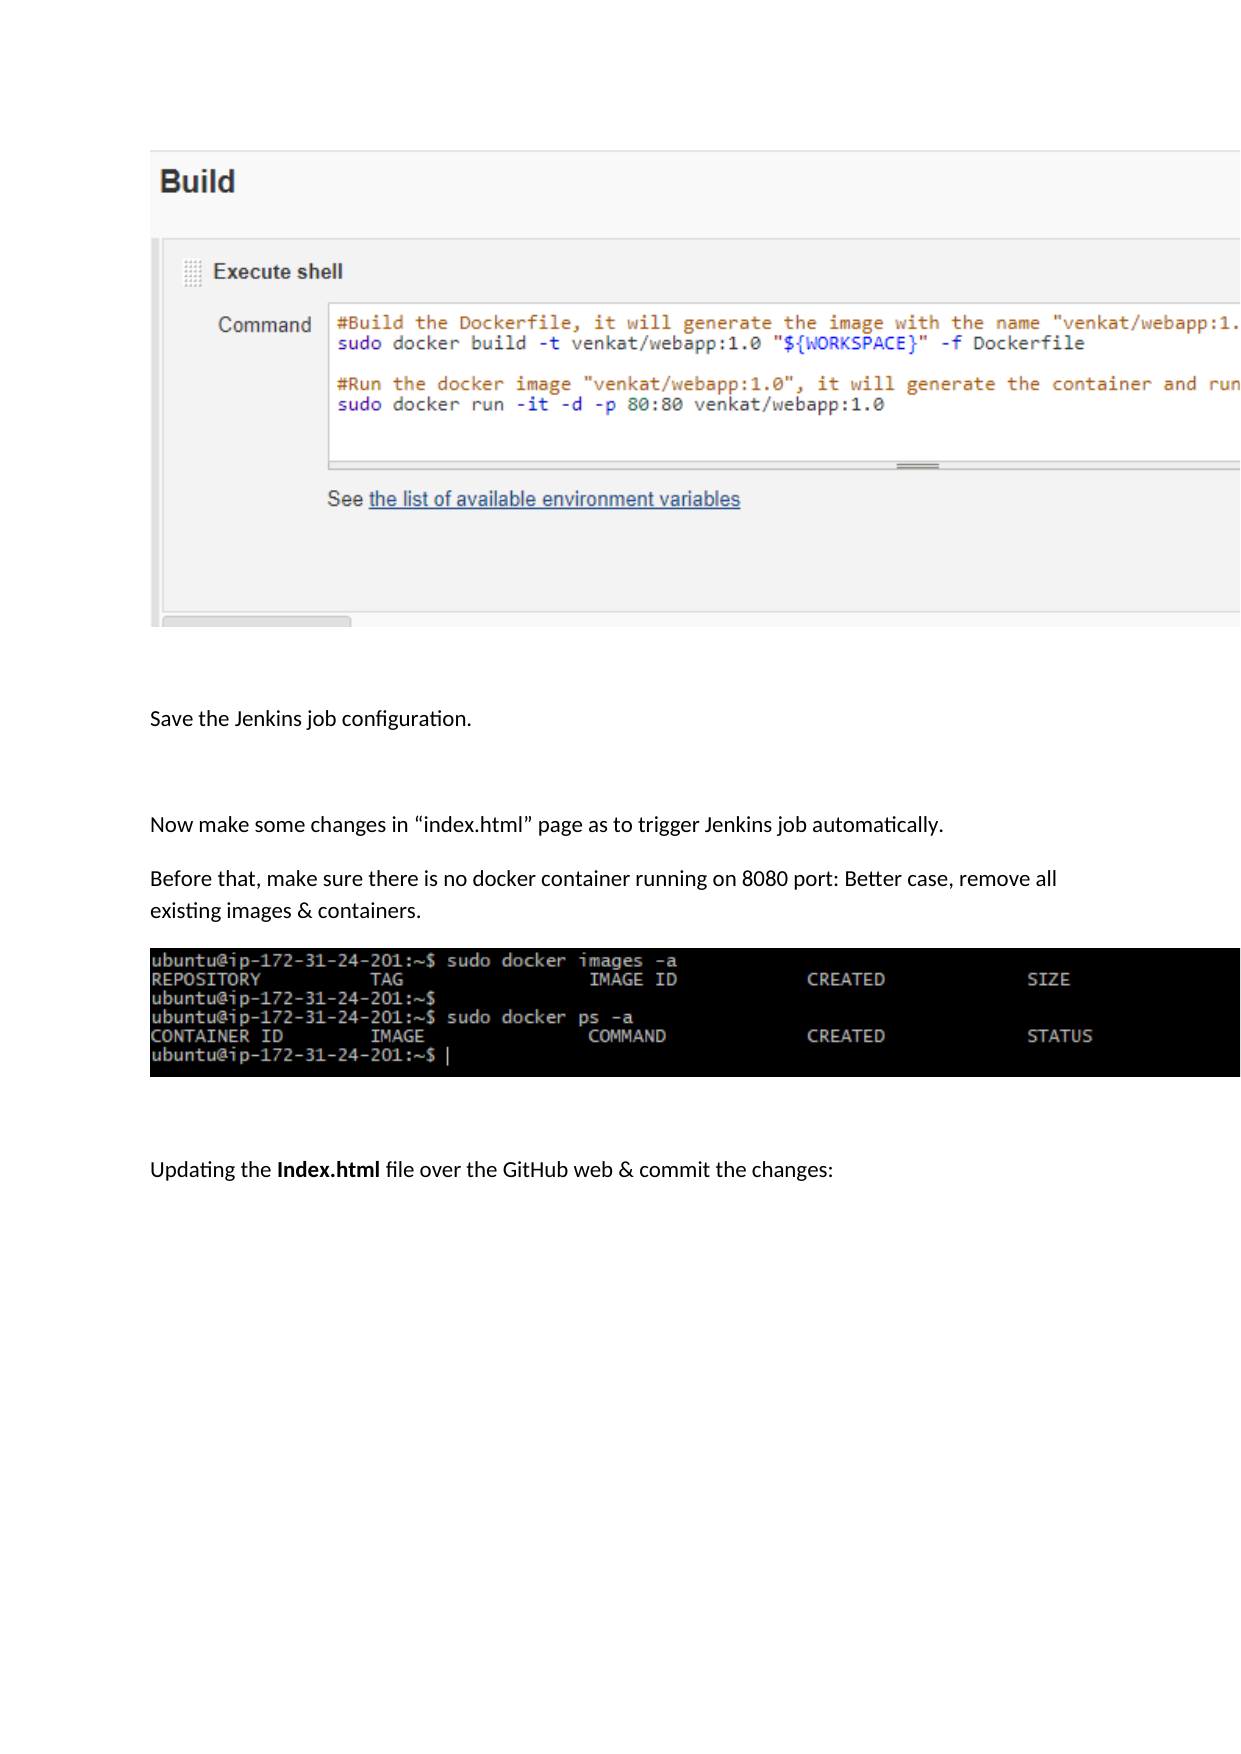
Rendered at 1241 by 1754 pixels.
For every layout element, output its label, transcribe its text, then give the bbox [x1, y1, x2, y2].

text Now make some changes in “index.html” page as to trigger Jenkins job automatically. [150, 811, 1090, 839]
text Before that, make sure there is no docker container running on 8080 port: Better case, remove all existing images & containers. [150, 864, 1090, 924]
text Updating the Index.html file over the GitHub web & commit the changes: [150, 1155, 1090, 1183]
picture [150, 150, 1241, 627]
text Save the Jenkins job configuration. [150, 704, 1090, 733]
picture [150, 948, 1241, 1077]
